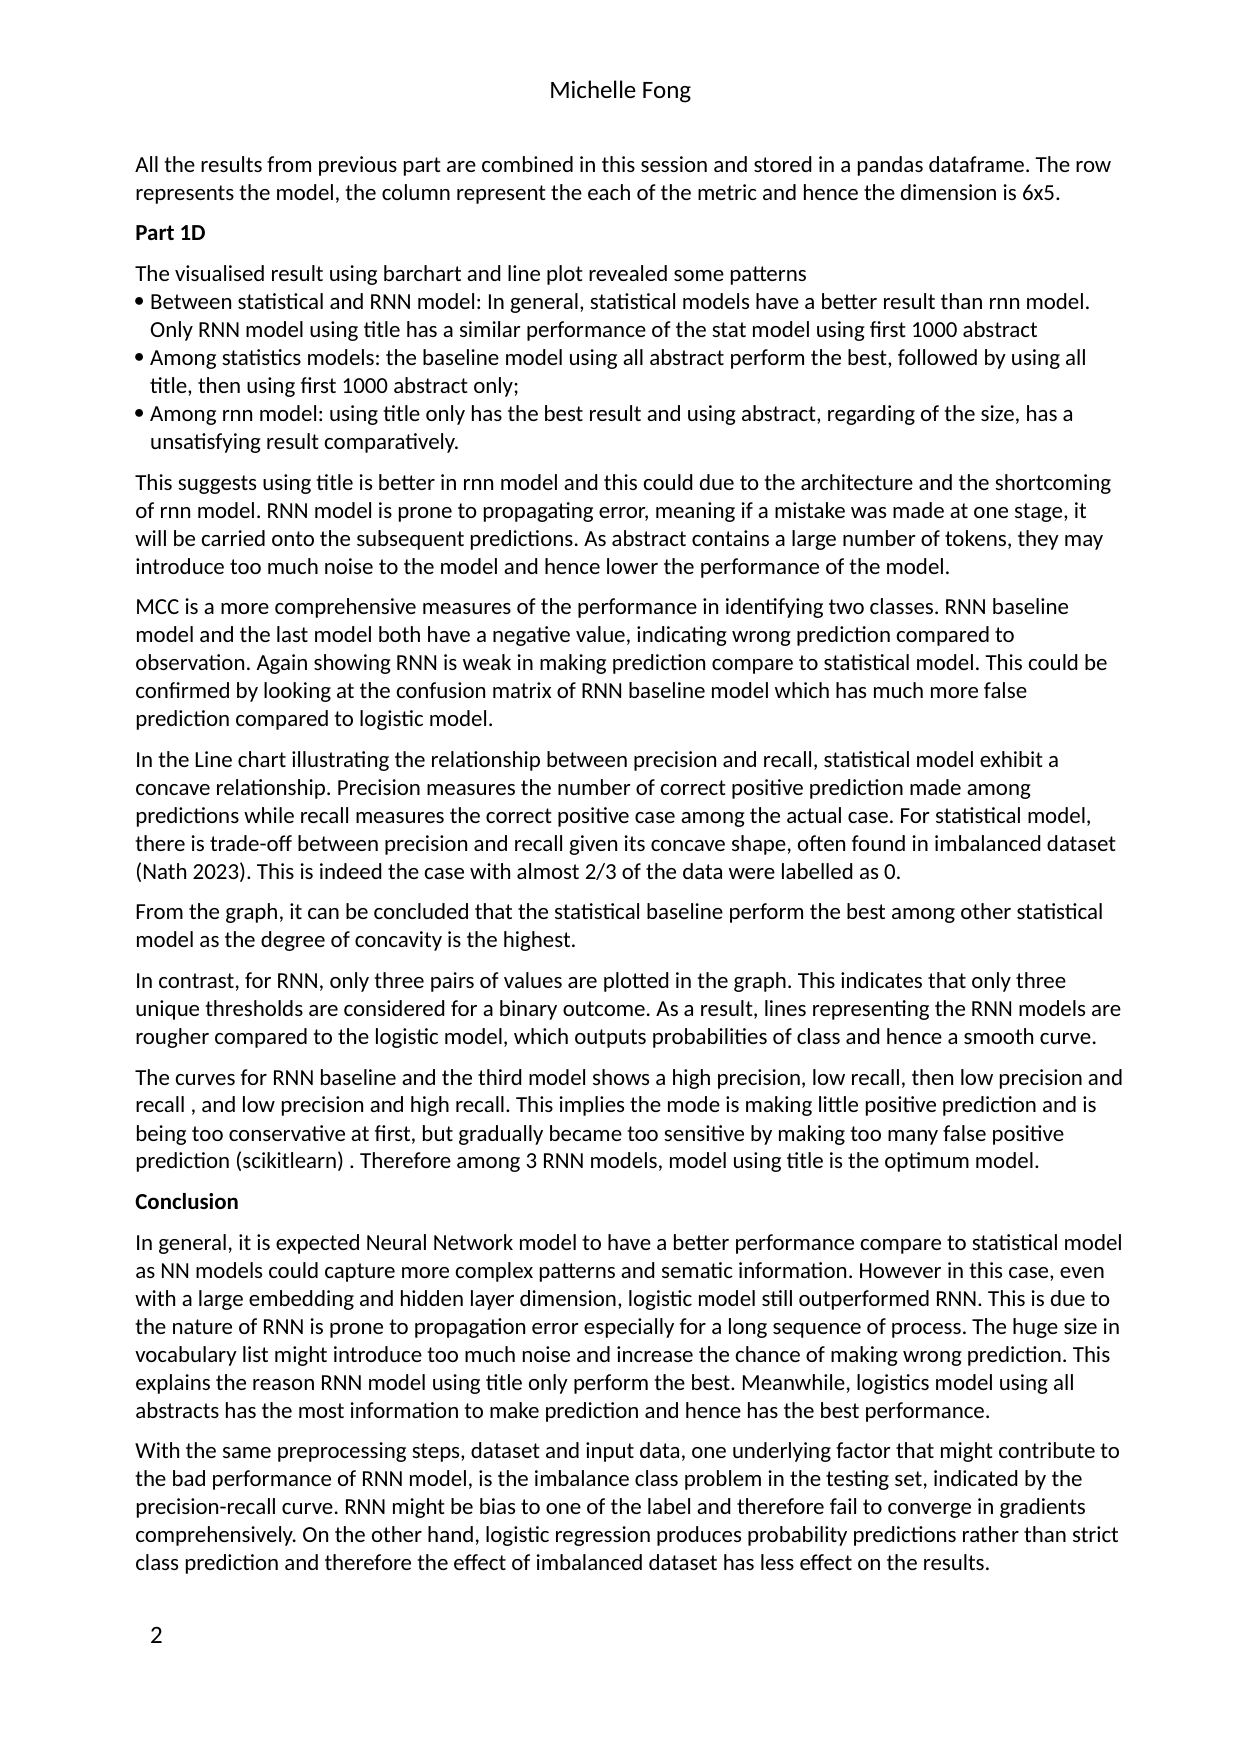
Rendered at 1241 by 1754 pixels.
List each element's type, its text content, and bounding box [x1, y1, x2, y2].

text MCC is a more comprehensive measures of the performance in identifying two classes. RNN baseline model and the last model both have a negative value, indicating wrong prediction compared to observation. Again showing RNN is weak in making prediction compare to statistical model. This could be confirmed by looking at the confusion matrix of RNN baseline model which has much more false prediction compared to logistic model. [135, 592, 1124, 732]
list Among rnn model: using title only has the best result and using abstract, regarding of the size, has a unsatisfying result comparatively. [135, 399, 1124, 455]
text Part 1D [135, 218, 1124, 247]
text In contrast, for RNN, only three pairs of values are plotted in the graph. This indicates that only three unique thresholds are considered for a binary outcome. As a result, lines representing the RNN models are rougher compared to the logistic model, which outputs probabilities of class and hence a smooth curve. [135, 966, 1124, 1050]
text From the graph, it can be concluded that the statistical baseline perform the best among other statistical model as the degree of concavity is the highest. [135, 897, 1124, 953]
text In general, it is expected Neural Network model to have a better performance compare to statistical model as NN models could capture more complex patterns and sematic information. However in this case, even with a large embedding and hidden layer dimension, logistic model still outperformed RNN. This is due to the nature of RNN is prone to propagation error especially for a long sequence of process. The huge size in vocabulary list might introduce too much noise and increase the chance of making wrong prediction. This explains the reason RNN model using title only perform the best. Meanwhile, logistics model using all abstracts has the most information to make prediction and hence has the best performance. [135, 1228, 1124, 1424]
text All the results from previous part are combined in this session and stored in a pandas dataframe. The row represents the model, the column represent the each of the metric and hence the dimension is 6x5. [135, 150, 1124, 206]
list Between statistical and RNN model: In general, statistical models have a better result than rnn model. Only RNN model using title has a similar performance of the stat model using first 1000 abstract [135, 287, 1124, 343]
text With the same preprocessing steps, dataset and input data, one underlying factor that might contribute to the bad performance of RNN model, is the imbalance class problem in the testing set, indicated by the precision-recall curve. RNN might be bias to one of the label and therefore fail to converge in gradients comprehensively. On the other hand, logistic regression produces probability predictions rather than strict class prediction and therefore the effect of imbalanced dataset has less effect on the results. [135, 1436, 1124, 1576]
text Conclusion [135, 1187, 1124, 1215]
text The curves for RNN baseline and the third model shows a high precision, low recall, then low precision and recall , and low precision and high recall. This implies the mode is making little positive prediction and is being too conservative at first, but gradually became too sensitive by making too many false positive prediction (scikitlearn) . Therefore among 3 RNN models, model using title is the optimum model. [135, 1063, 1124, 1175]
text In the Line chart illustrating the relationship between precision and recall, statistical model exhibit a concave relationship. Precision measures the number of correct positive prediction made among predictions while recall measures the correct positive case among the actual case. For statistical model, there is trade-off between precision and recall given its concave shape, often found in imbalanced dataset (Nath 2023). This is indeed the case with almost 2/3 of the data were labelled as 0. [135, 745, 1124, 885]
list Among statistics models: the baseline model using all abstract perform the best, followed by using all title, then using first 1000 abstract only; [135, 343, 1124, 399]
text This suggests using title is better in rnn model and this could due to the architecture and the shortcoming of rnn model. RNN model is prone to propagating error, meaning if a mistake was made at one stage, it will be carried onto the subsequent predictions. As abstract contains a large number of tokens, they may introduce too much noise to the model and hence lower the performance of the model. [135, 468, 1124, 580]
text The visualised result using barchart and line plot revealed some patterns [135, 259, 1124, 287]
